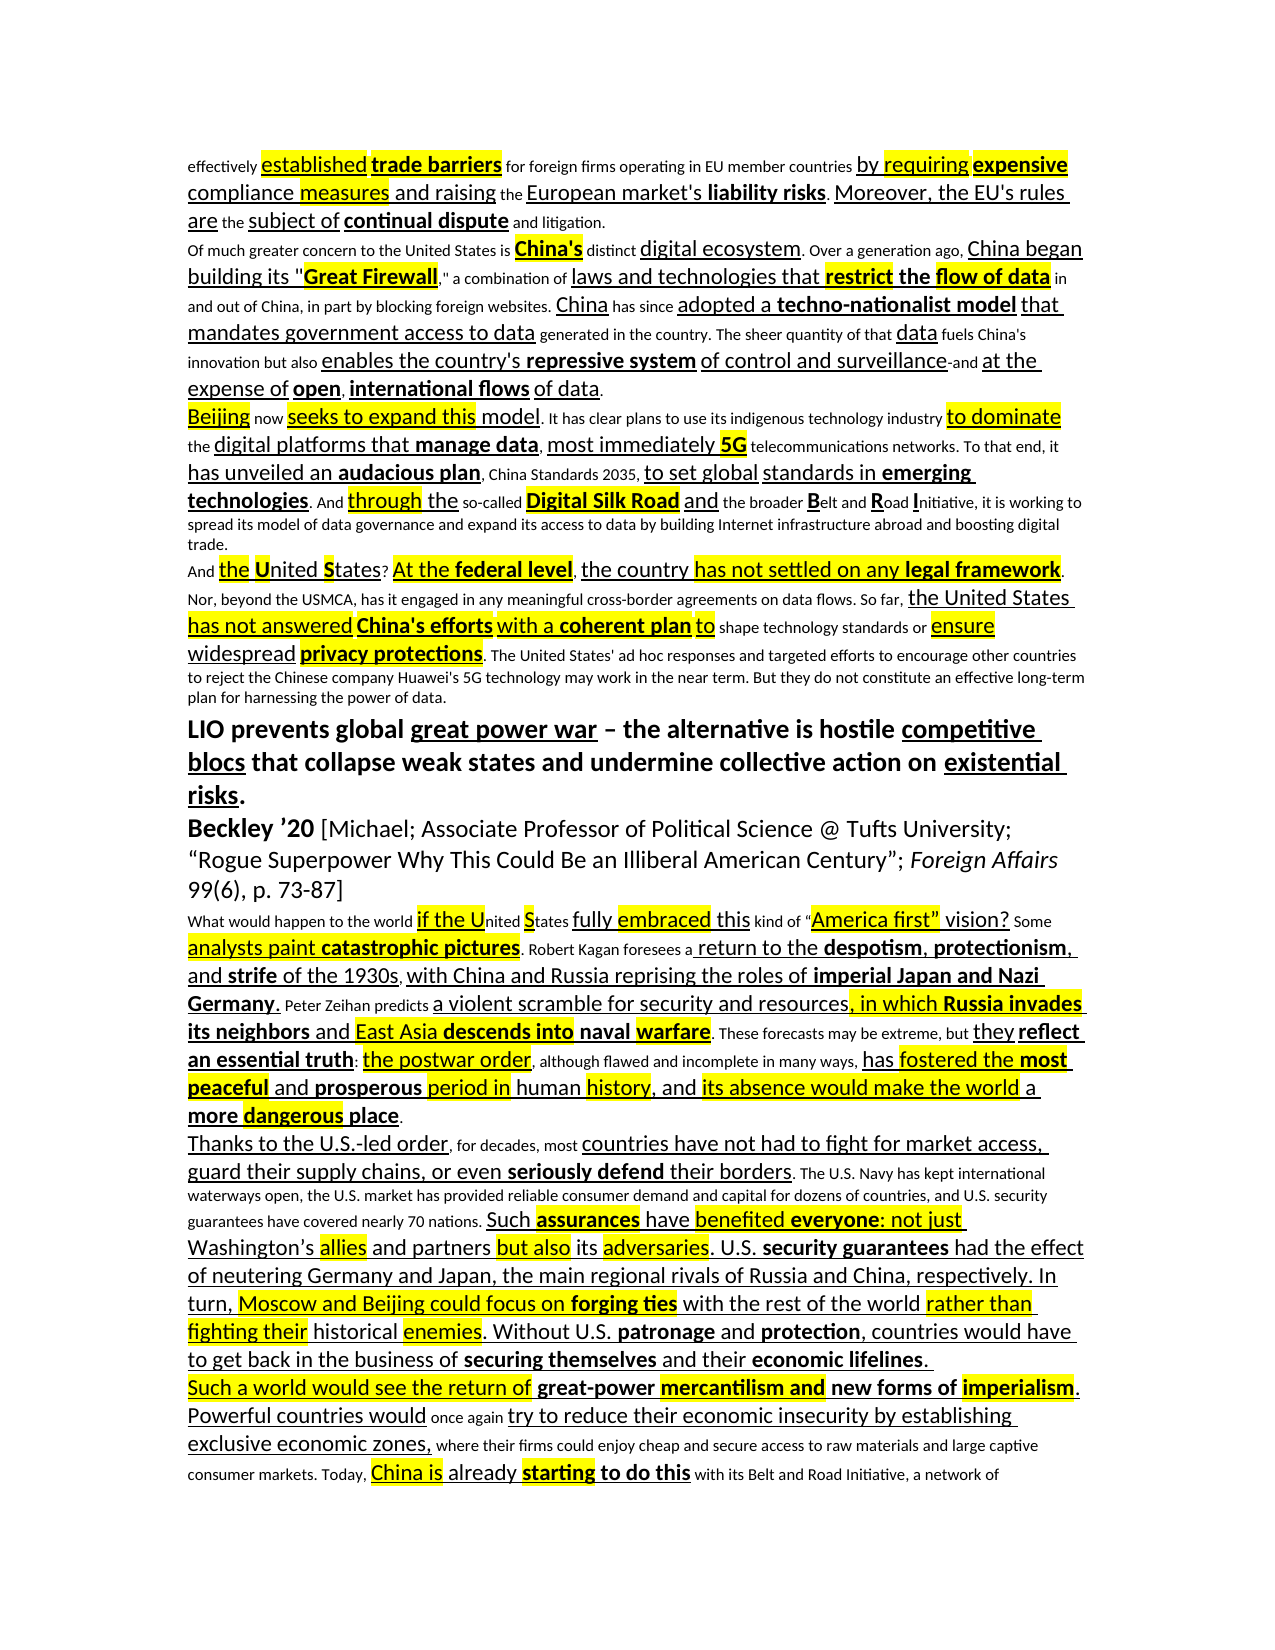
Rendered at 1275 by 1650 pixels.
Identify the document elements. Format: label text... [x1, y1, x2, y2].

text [187, 150, 1087, 234]
text Beijing now seeks to expand this model. It has clear plans to use its indigenous technology industry to dominate the digital platforms that manage data, most immediately 5G telecommunications networks. To that end, it has unveiled an audacious plan, China Standards 2035, to set global standards in emerging technologies. And through the so-called Digital Silk Road and the broader Belt and Road Initiative, it is working to spread its model of data governance and expand its access to data by building Internet infrastructure abroad and boosting digital trade. [187, 402, 1087, 555]
text And the United States? At the federal level, the country has not settled on any legal framework. Nor, beyond the USMCA, has it engaged in any meaningful cross-border agreements on data flows. So far, the United States has not answered China's efforts with a coherent plan to shape technology standards or ensure widespread privacy protections. The United States' ad hoc responses and targeted efforts to encourage other countries to reject the Chinese company Huawei's 5G technology may work in the near term. But they do not constitute an effective long-term plan for harnessing the power of data. [187, 555, 1087, 708]
subtitle LIO prevents global great power war – the alternative is hostile competitive blocs that collapse weak states and undermine collective action on existential risks. [187, 712, 1087, 811]
text What would happen to the world if the United States fully embraced this kind of “America first” vision? Some analysts paint catastrophic pictures. Robert Kagan foresees a return to the despotism, protectionism, and strife of the 1930s, with China and Russia reprising the roles of imperial Japan and Nazi Germany. Peter Zeihan predicts a violent scramble for security and resources, in which Russia invades its neighbors and East Asia descends into naval warfare. These forecasts may be extreme, but they reflect an essential truth: the postwar order, although flawed and incomplete in many ways, has fostered the most peaceful and prosperous period in human history, and its absence would make the world a more dangerous place. [187, 905, 1087, 1129]
text Beckley ’20 [Michael; Associate Professor of Political Science @ Tufts University; “Rogue Superpower Why This Could Be an Illiberal American Century”; Foreign Affairs 99(6), p. 73-87] [187, 811, 1087, 905]
text Of much greater concern to the United States is China's distinct digital ecosystem. Over a generation ago, China began building its "Great Firewall," a combination of laws and technologies that restrict the flow of data in and out of China, in part by blocking foreign websites. China has since adopted a techno-nationalist model that mandates government access to data generated in the country. The sheer quantity of that data fuels China's innovation but also enables the country's repressive system of control and surveillance-and at the expense of open, international flows of data. [187, 234, 1087, 402]
text Thanks to the U.S.-led order, for decades, most countries have not had to fight for market access, guard their supply chains, or even seriously defend their borders. The U.S. Navy has kept international waterways open, the U.S. market has provided reliable consumer demand and capital for dozens of countries, and U.S. security guarantees have covered nearly 70 nations. Such assurances have benefited everyone: not just Washington’s allies and partners but also its adversaries. U.S. security guarantees had the effect of neutering Germany and Japan, the main regional rivals of Russia and China, respectively. In turn, Moscow and Beijing could focus on forging ties with the rest of the world rather than fighting their historical enemies. Without U.S. patronage and protection, countries would have to get back in the business of securing themselves and their economic lifelines. [187, 1129, 1087, 1373]
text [187, 1373, 1087, 1486]
